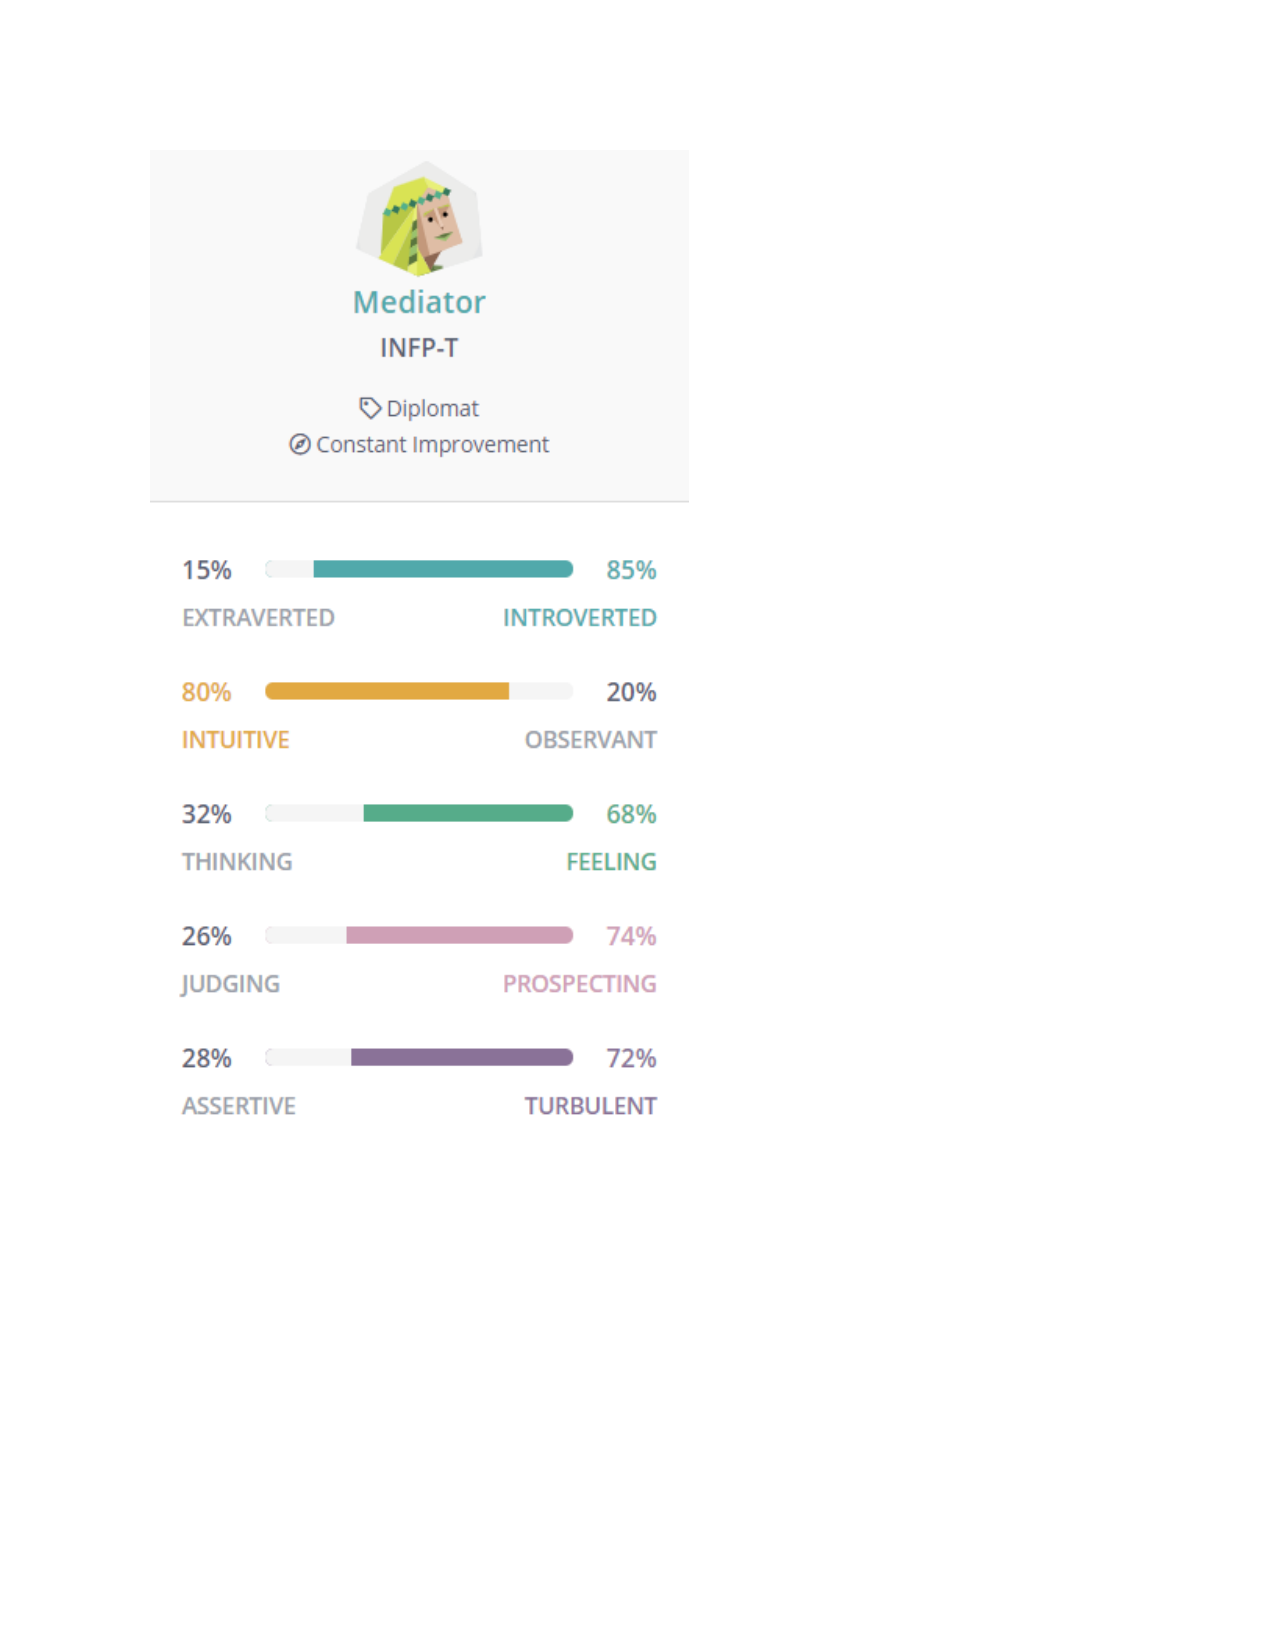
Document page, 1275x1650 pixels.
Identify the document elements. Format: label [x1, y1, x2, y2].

picture [150, 150, 689, 1149]
